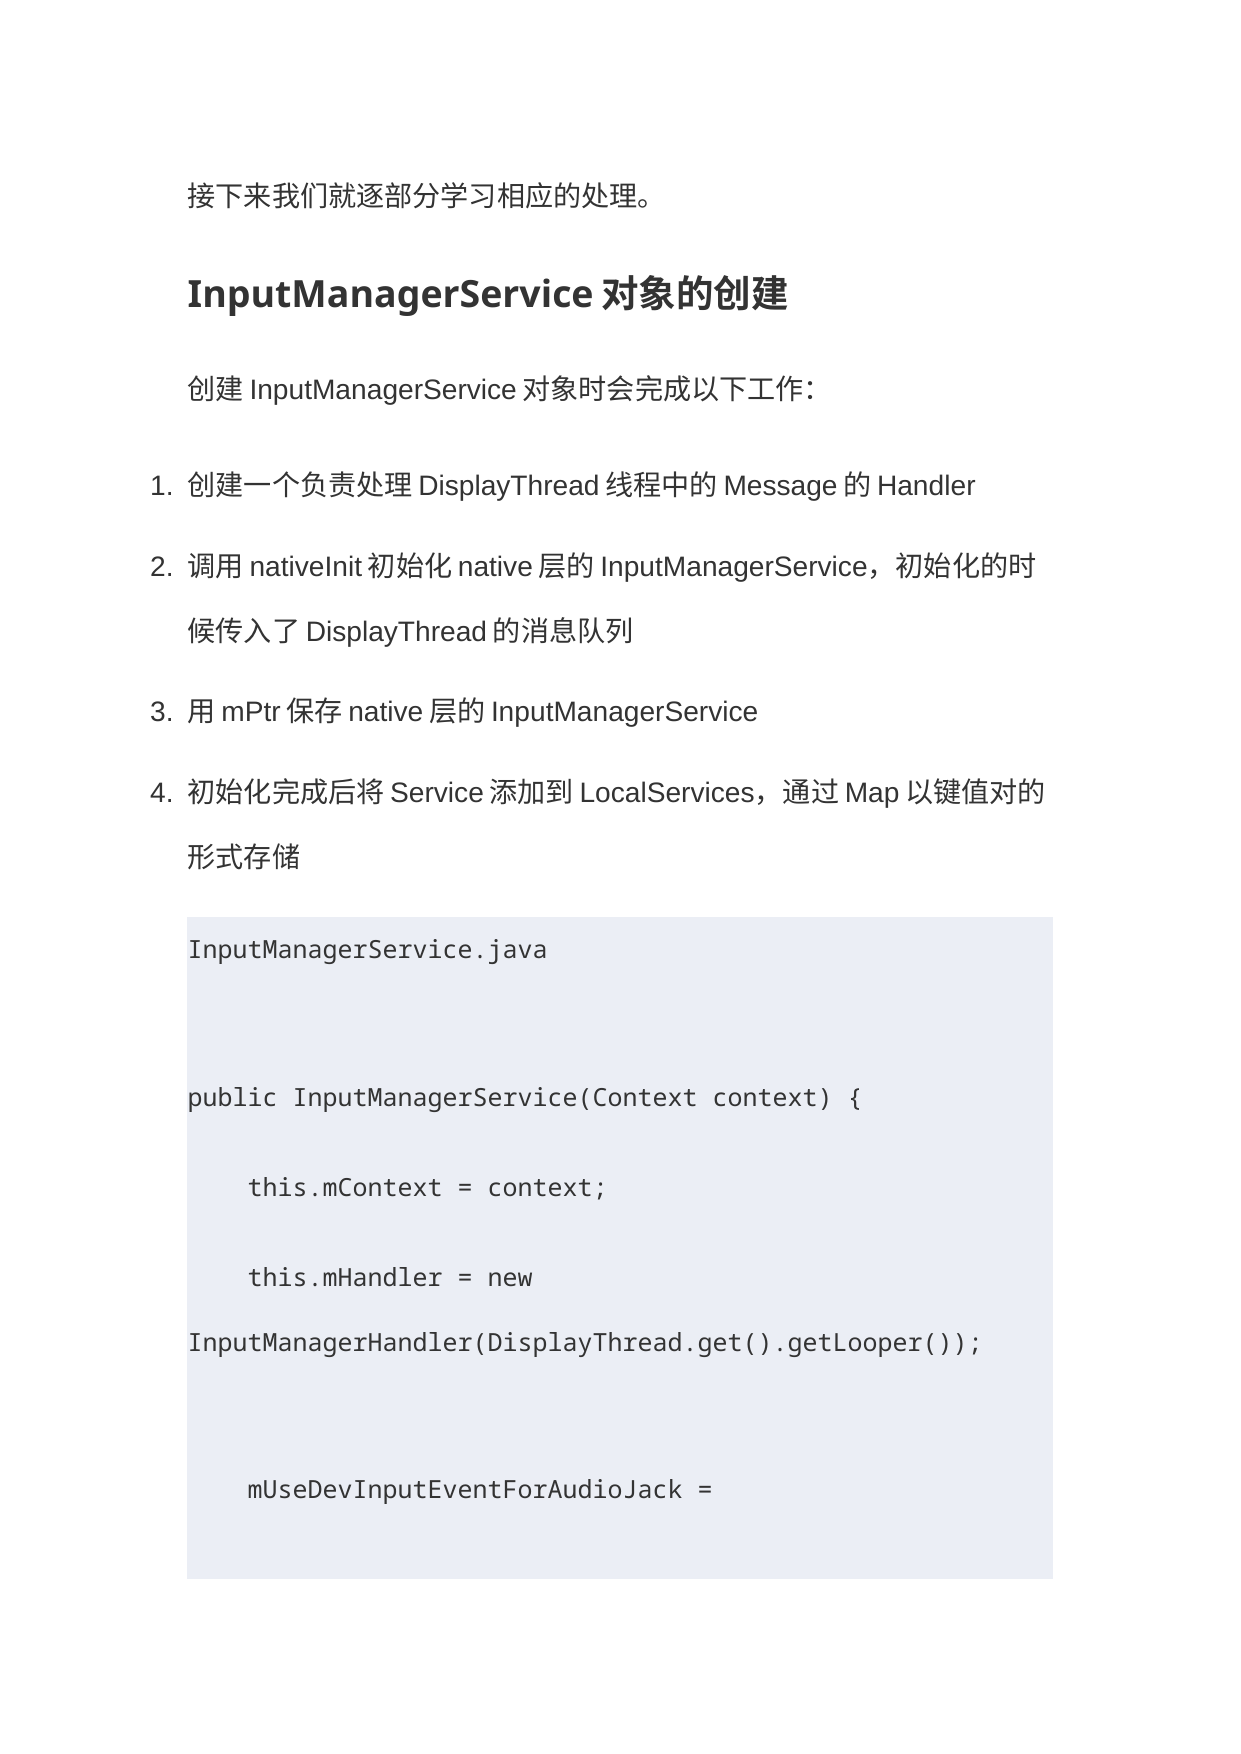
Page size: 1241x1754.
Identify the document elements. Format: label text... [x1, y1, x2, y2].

text public InputManagerService(Context context) { [187, 1064, 1053, 1129]
list 用mPtr保存native层的InputManagerService [150, 677, 1053, 742]
text InputManagerService.java [187, 917, 1053, 982]
text this.mHandler = new InputManagerHandler(DisplayThread.get().getLooper()); [187, 1244, 1053, 1374]
list 创建一个负责处理DisplayThread线程中的Message的Handler [150, 451, 1053, 516]
text InputManagerService对象的创建 [187, 258, 1053, 323]
list 初始化完成后将Service添加到LocalServices，通过Map以键值对的形式存储 [150, 758, 1053, 888]
text 创建InputManagerService对象时会完成以下工作： [187, 354, 1053, 419]
text this.mContext = context; [187, 1154, 1053, 1219]
text 接下来我们就逐部分学习相应的处理。 [187, 162, 1053, 227]
text mUseDevInputEventForAudioJack = [187, 1457, 1053, 1522]
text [187, 1547, 1053, 1579]
list 调用nativeInit初始化native层的InputManagerService，初始化的时候传入了DisplayThread的消息队列 [150, 531, 1053, 661]
